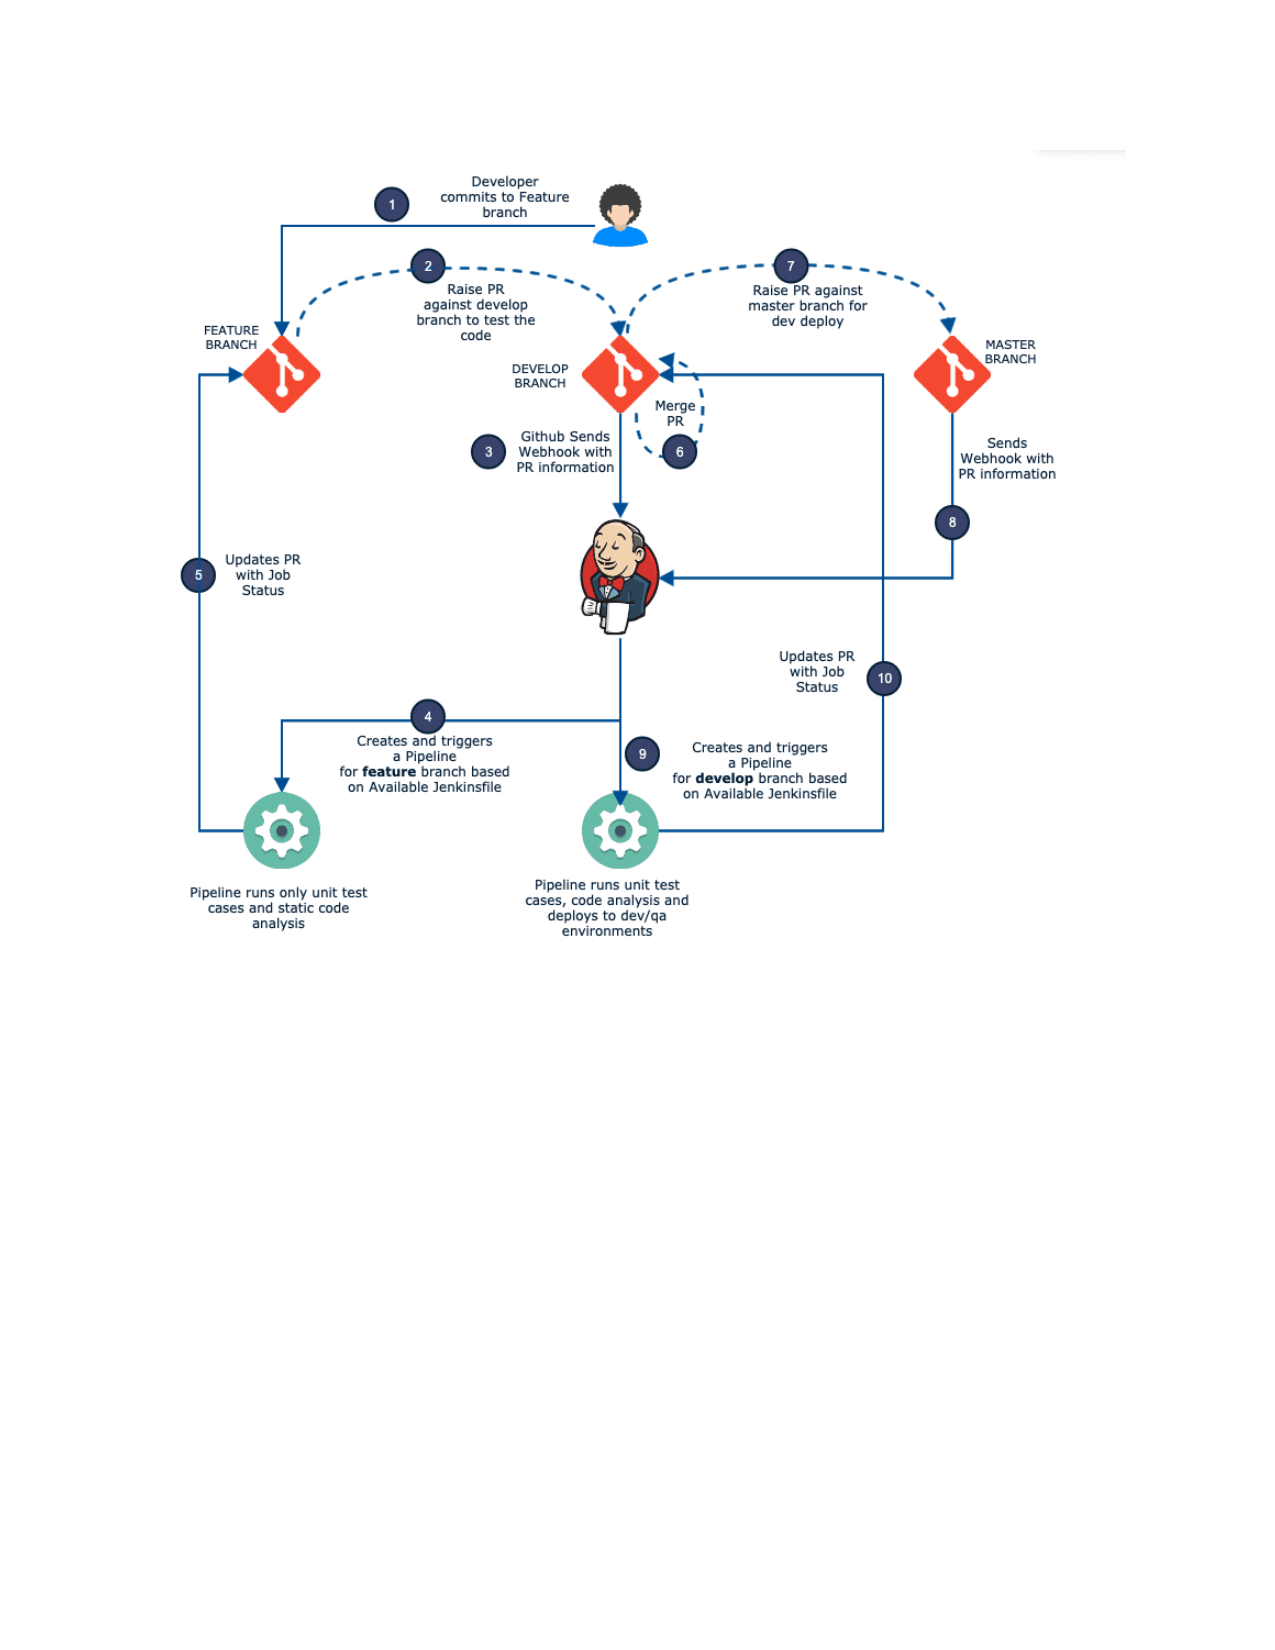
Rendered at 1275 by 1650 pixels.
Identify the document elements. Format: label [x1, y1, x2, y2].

picture [150, 150, 1125, 960]
